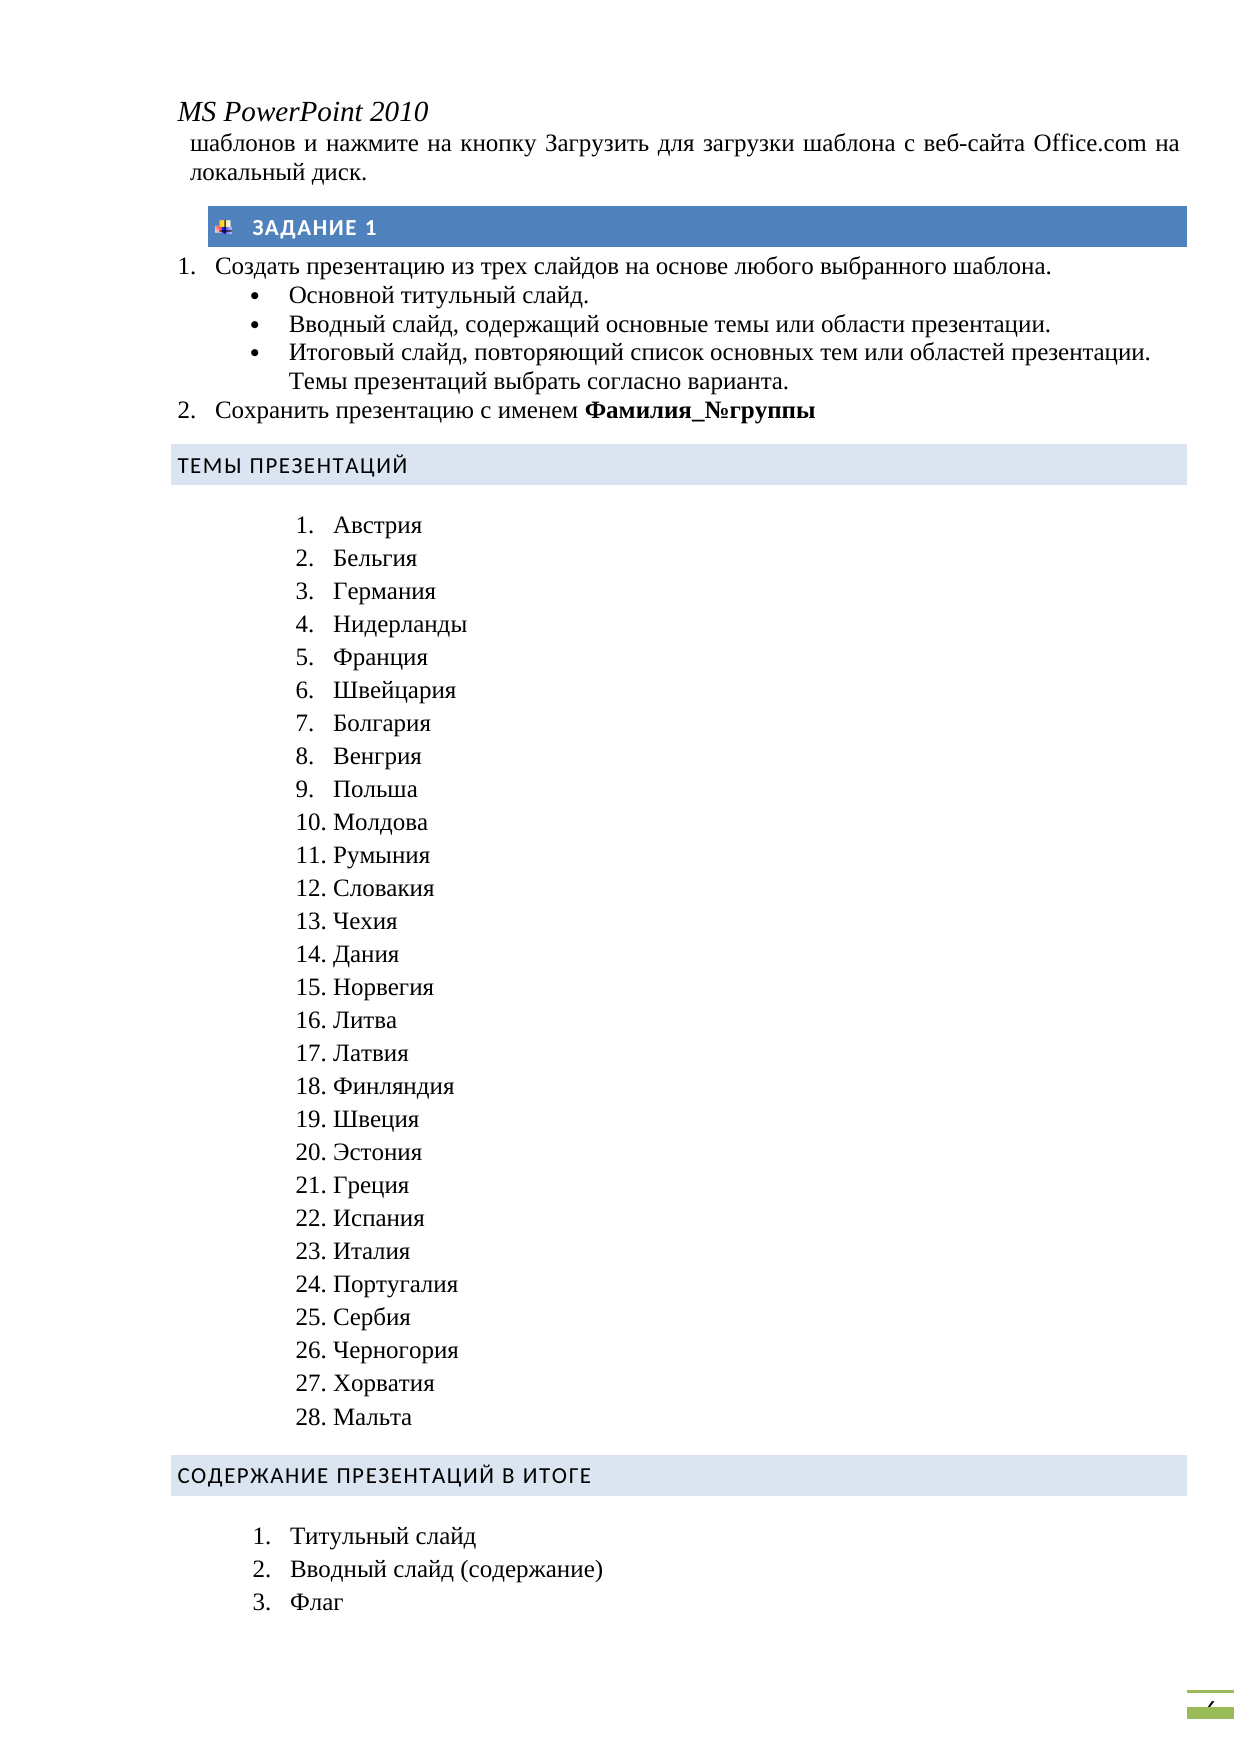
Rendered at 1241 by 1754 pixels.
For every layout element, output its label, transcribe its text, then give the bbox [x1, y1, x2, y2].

list Хорватия [295, 1368, 1181, 1397]
list Испания [295, 1203, 1181, 1232]
list Нидерланды [295, 609, 1181, 638]
list Бельгия [295, 543, 1181, 572]
list Португалия [295, 1269, 1181, 1298]
list Итоговый слайд, повторяющий список основных тем или областей презентации. [251, 337, 1181, 366]
list Греция [295, 1170, 1181, 1199]
list Норвегия [295, 972, 1181, 1001]
list Дания [295, 939, 1181, 968]
list Сохранить презентацию с именем Фамилия_№группы [177, 395, 1181, 424]
list Черногория [295, 1336, 1181, 1364]
subtitle Темы презентаций [177, 451, 1181, 479]
subtitle Задание 1 [215, 213, 1181, 241]
list Сербия [295, 1302, 1181, 1331]
list Создать презентацию из трех слайдов на основе любого выбранного шаблона. [177, 251, 1181, 280]
list Вводный слайд, содержащий основные темы или области презентации. [251, 309, 1181, 337]
subtitle Содержание презентаций в итоге [177, 1462, 1181, 1490]
list Латвия [295, 1038, 1181, 1067]
list Флаг [252, 1587, 1181, 1616]
list Румыния [295, 840, 1181, 869]
list Литва [295, 1005, 1181, 1034]
list Австрия [295, 510, 1181, 539]
list Вводный слайд (содержание) [252, 1554, 1181, 1583]
text Темы презентаций выбрать согласно варианта. [288, 366, 1181, 395]
list Германия [295, 576, 1181, 605]
picture [215, 218, 233, 235]
list Болгария [295, 708, 1181, 737]
list Швеция [295, 1104, 1181, 1133]
list Словакия [295, 873, 1181, 902]
list Финляндия [295, 1071, 1181, 1100]
list Эстония [295, 1137, 1181, 1166]
list Польша [295, 774, 1181, 803]
list Италия [295, 1236, 1181, 1265]
list Титульный слайд [252, 1521, 1181, 1550]
list Мальта [295, 1402, 1181, 1430]
list Основной титульный слайд. [251, 280, 1181, 309]
list Франция [295, 642, 1181, 671]
list Венгрия [295, 741, 1181, 770]
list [152, 128, 1181, 186]
list Молдова [295, 807, 1181, 836]
list Швейцария [295, 675, 1181, 704]
list Чехия [295, 906, 1181, 935]
